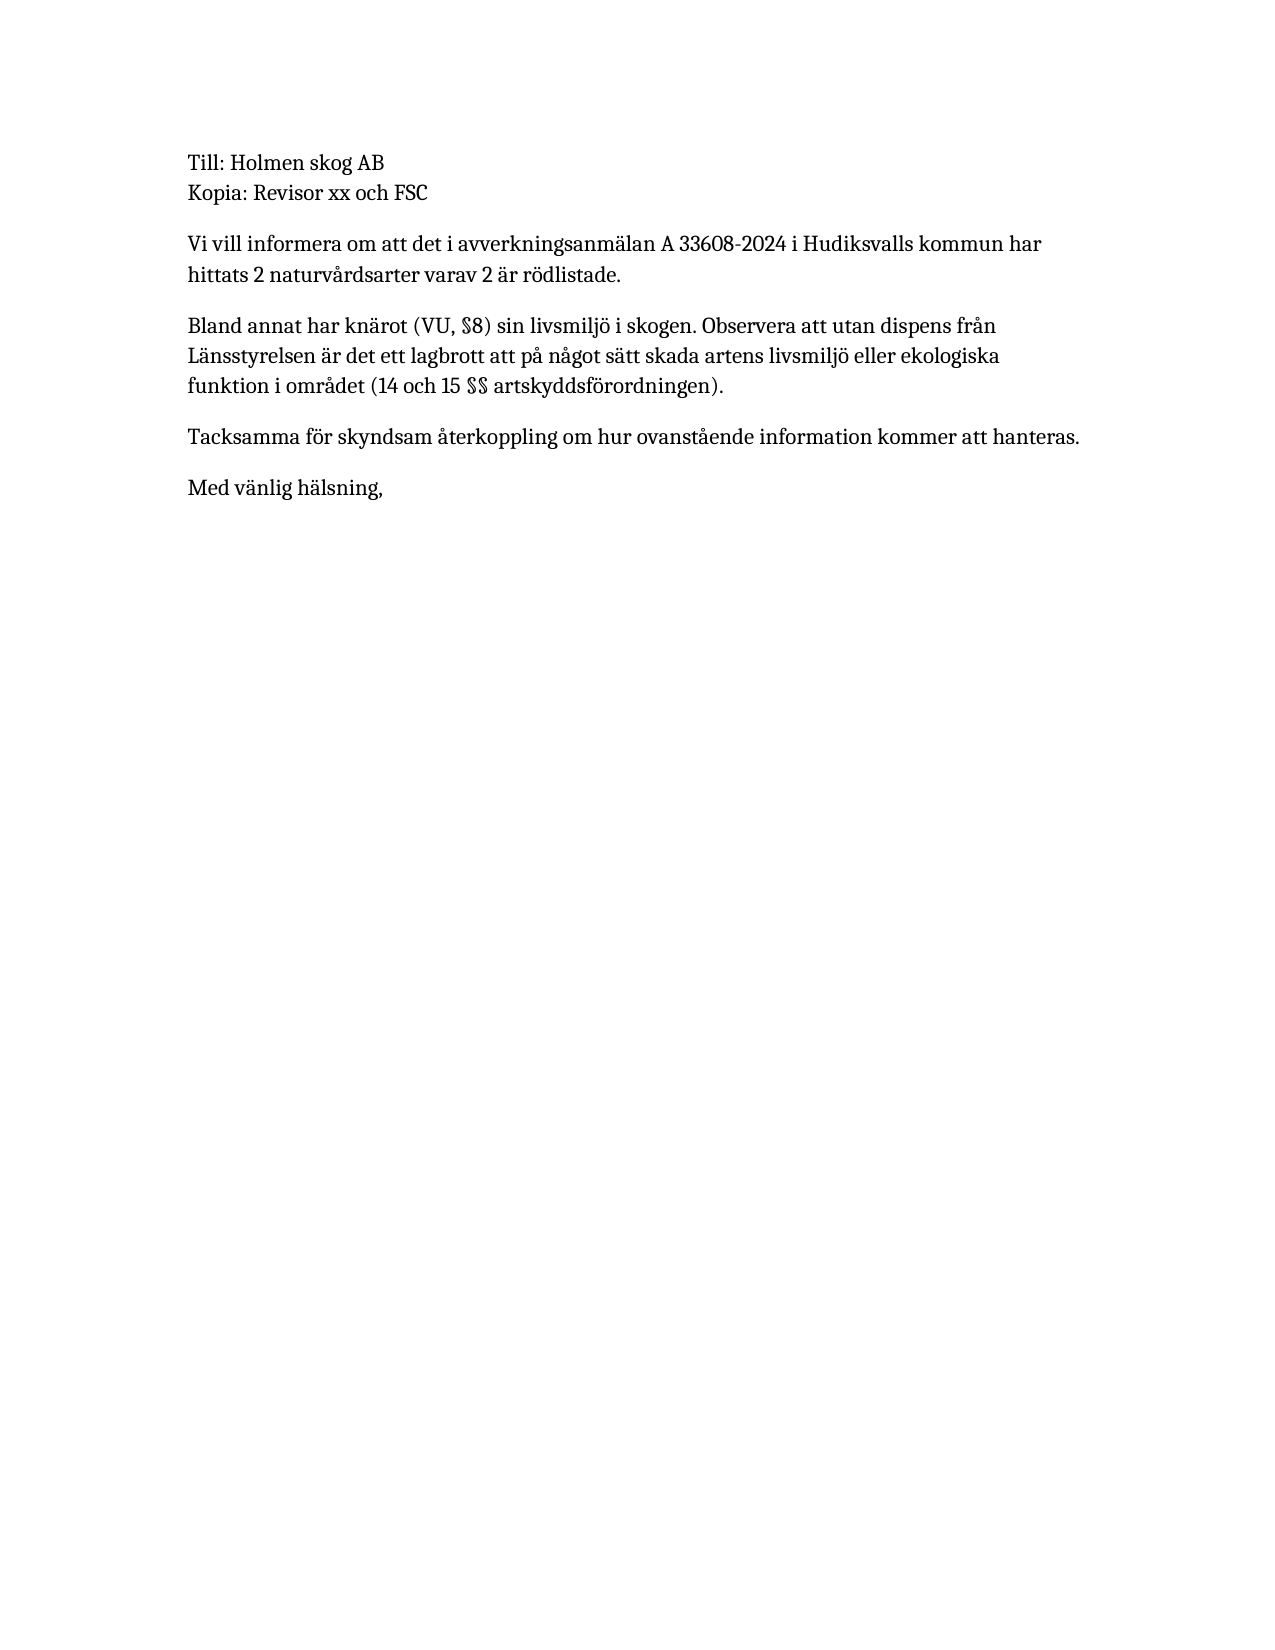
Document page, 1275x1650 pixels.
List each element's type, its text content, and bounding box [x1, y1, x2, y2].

text Till: Holmen skog AB Kopia: Revisor xx och FSC [187, 150, 1087, 207]
text Bland annat har knärot (VU, §8) sin livsmiljö i skogen. Observera att utan dispens från Länsstyrelsen är det ett lagbrott att på något sätt skada artens livsmiljö eller ekologiska funktion i området (14 och 15 §§ artskyddsförordningen). [187, 312, 1087, 399]
text Med vänlig hälsning, [187, 475, 1087, 532]
text Tacksamma för skyndsam återkoppling om hur ovanstående information kommer att hanteras. [187, 424, 1087, 450]
text Vi vill informera om att det i avverkningsanmälan A 33608-2024 i Hudiksvalls kommun har hittats 2 naturvårdsarter varav 2 är rödlistade. [187, 231, 1087, 288]
